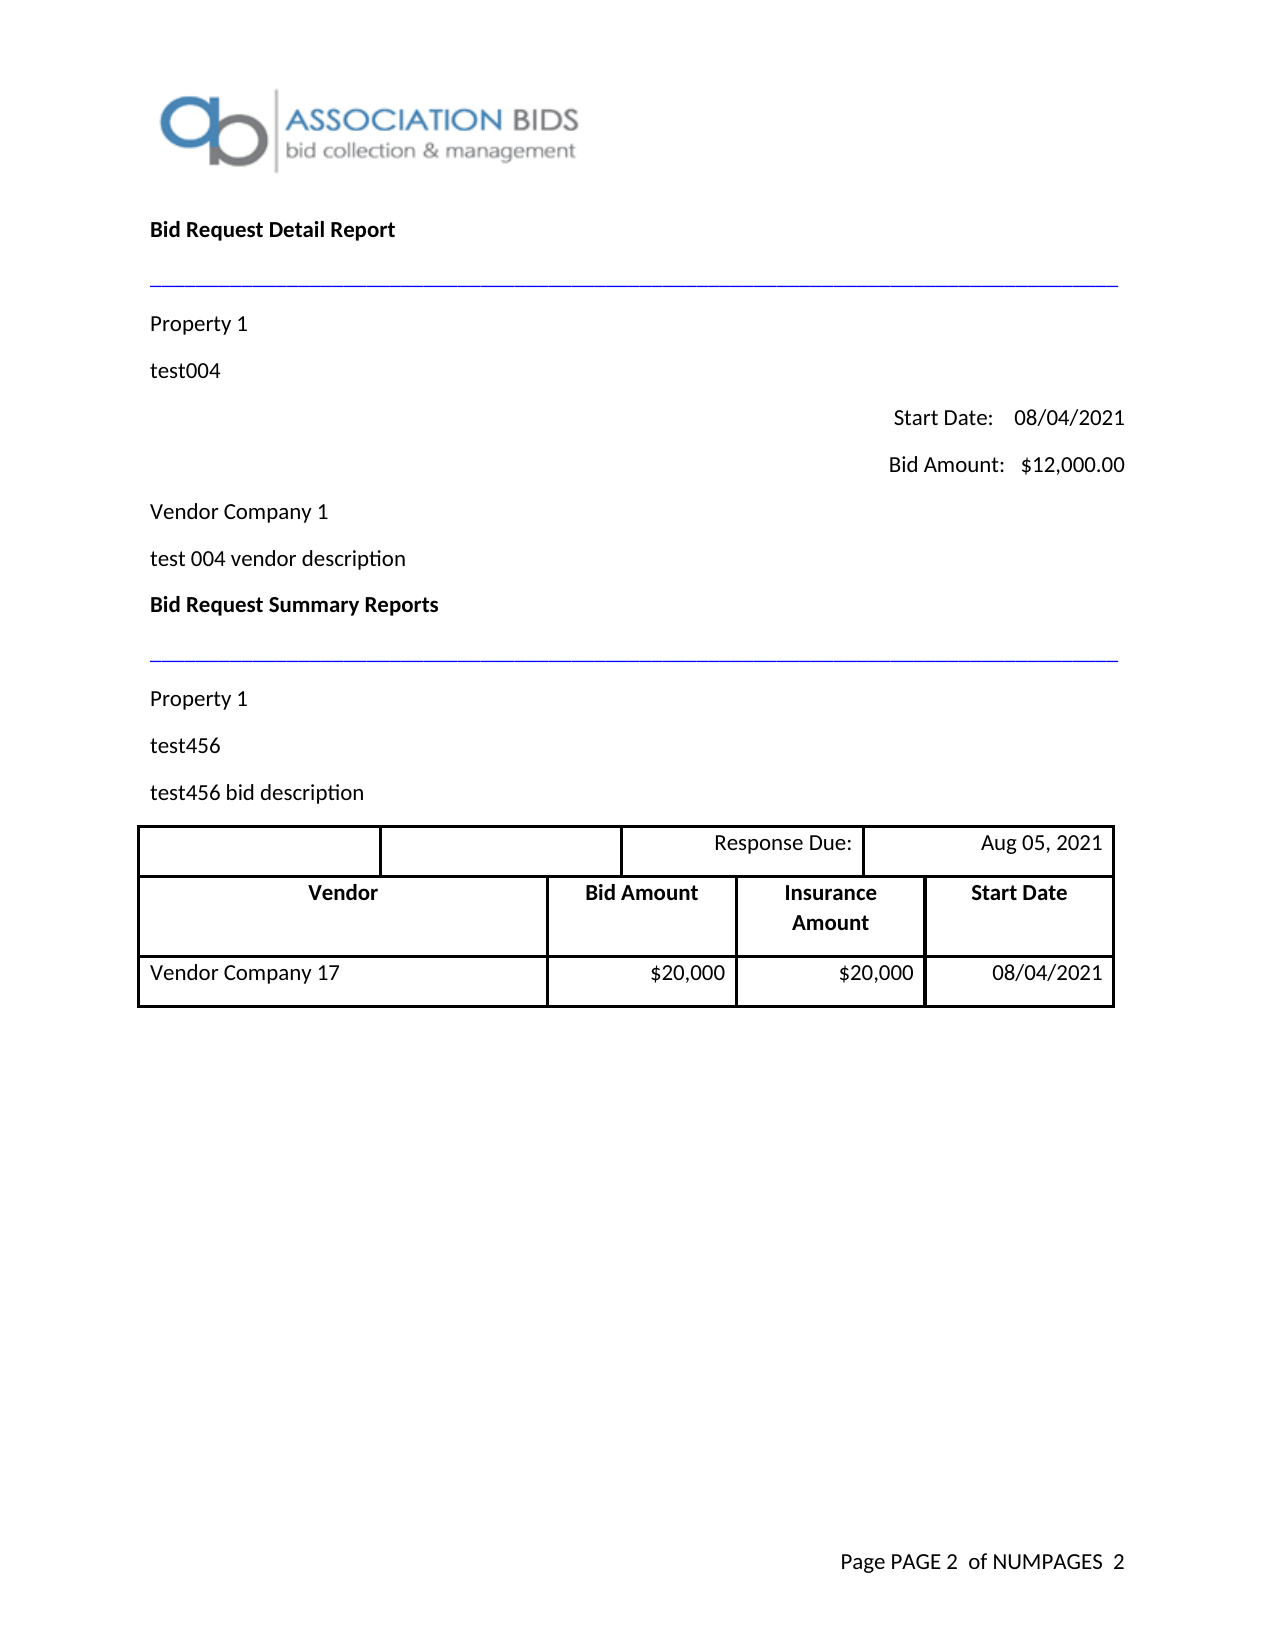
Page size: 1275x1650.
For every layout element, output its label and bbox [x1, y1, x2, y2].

picture [150, 75, 589, 188]
